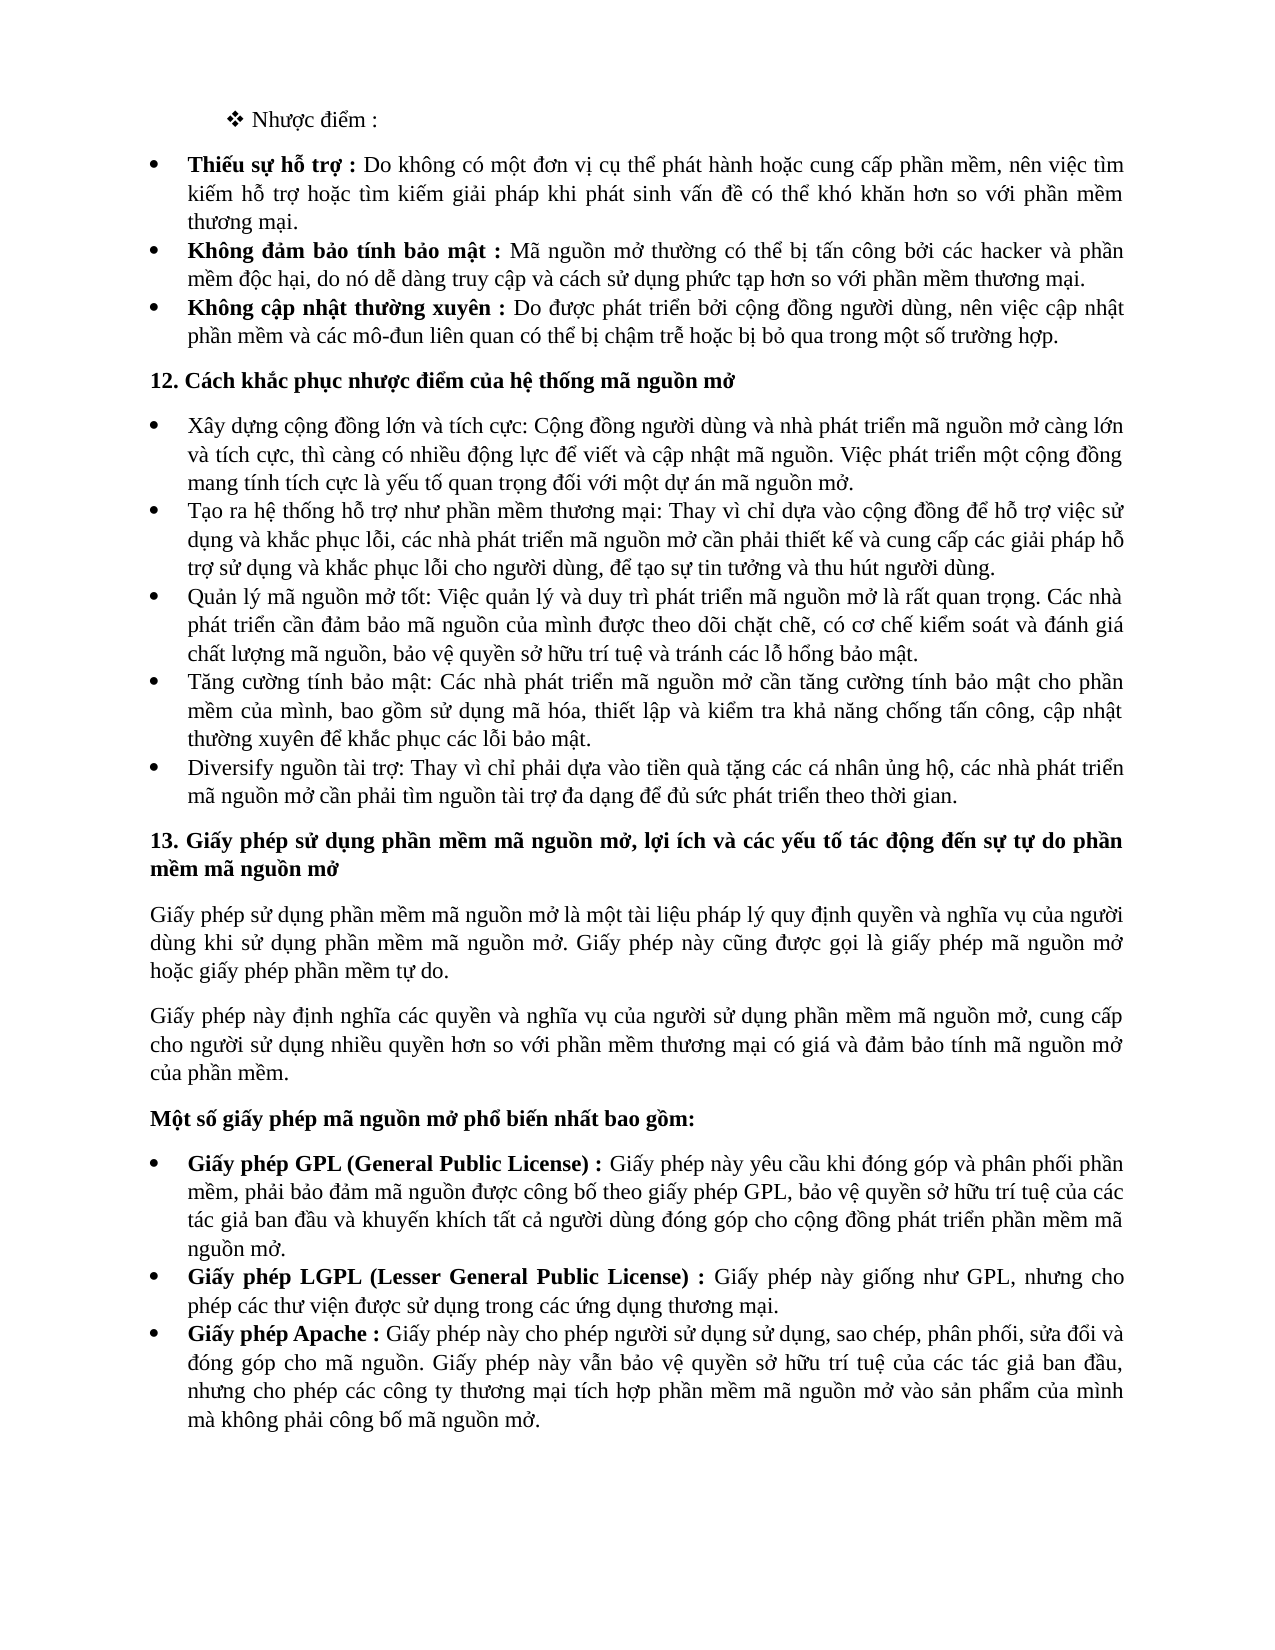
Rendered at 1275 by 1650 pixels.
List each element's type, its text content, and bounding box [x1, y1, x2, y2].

list Giấy phép Apache : Giấy phép này cho phép người sử dụng sử dụng, sao chép, phân phối, sửa đổi và đóng góp cho mã nguồn. Giấy phép này vẫn bảo vệ quyền sở hữu trí tuệ của các tác giả ban đầu, nhưng cho phép các công ty thương mại tích hợp phần mềm mã nguồn mở vào sản phẩm của mình mà không phải công bố mã nguồn mở. [150, 1320, 1125, 1432]
text 13. Giấy phép sử dụng phần mềm mã nguồn mở, lợi ích và các yếu tố tác động đến sự tự do phần mềm mã nguồn mở [150, 827, 1125, 882]
list Thiếu sự hỗ trợ : Do không có một đơn vị cụ thể phát hành hoặc cung cấp phần mềm, nên việc tìm kiếm hỗ trợ hoặc tìm kiếm giải pháp khi phát sinh vấn đề có thể khó khăn hơn so với phần mềm thương mại. [150, 151, 1125, 235]
list Diversify nguồn tài trợ: Thay vì chỉ phải dựa vào tiền quà tặng các cá nhân ủng hộ, các nhà phát triển mã nguồn mở cần phải tìm nguồn tài trợ đa dạng để đủ sức phát triển theo thời gian. [150, 753, 1125, 808]
list Giấy phép GPL (General Public License) : Giấy phép này yêu cầu khi đóng góp và phân phối phần mềm, phải bảo đảm mã nguồn được công bố theo giấy phép GPL, bảo vệ quyền sở hữu trí tuệ của các tác giả ban đầu và khuyến khích tất cả người dùng đóng góp cho cộng đồng phát triển phần mềm mã nguồn mở. [150, 1150, 1125, 1261]
list Không đảm bảo tính bảo mật : Mã nguồn mở thường có thể bị tấn công bởi các hacker và phần mềm độc hại, do nó dễ dàng truy cập và cách sử dụng phức tạp hơn so với phần mềm thương mại. [150, 237, 1125, 292]
text Giấy phép sử dụng phần mềm mã nguồn mở là một tài liệu pháp lý quy định quyền và nghĩa vụ của người dùng khi sử dụng phần mềm mã nguồn mở. Giấy phép này cũng được gọi là giấy phép mã nguồn mở hoặc giấy phép phần mềm tự do. [150, 901, 1125, 984]
text Nhược điểm : [150, 106, 1125, 133]
list Không cập nhật thường xuyên : Do được phát triển bởi cộng đồng người dùng, nên việc cập nhật phần mềm và các mô-đun liên quan có thể bị chậm trễ hoặc bị bỏ qua trong một số trường hợp. [150, 294, 1125, 348]
list Xây dựng cộng đồng lớn và tích cực: Cộng đồng người dùng và nhà phát triển mã nguồn mở càng lớn và tích cực, thì càng có nhiều động lực để viết và cập nhật mã nguồn. Việc phát triển một cộng đồng mang tính tích cực là yếu tố quan trọng đối với một dự án mã nguồn mở. [150, 412, 1125, 496]
text 12. Cách khắc phục nhược điểm của hệ thống mã nguồn mở [150, 367, 1125, 393]
text Giấy phép này định nghĩa các quyền và nghĩa vụ của người sử dụng phần mềm mã nguồn mở, cung cấp cho người sử dụng nhiều quyền hơn so với phần mềm thương mại có giá và đảm bảo tính mã nguồn mở của phần mềm. [150, 1003, 1125, 1086]
list Tạo ra hệ thống hỗ trợ như phần mềm thương mại: Thay vì chỉ dựa vào cộng đồng để hỗ trợ việc sử dụng và khắc phục lỗi, các nhà phát triển mã nguồn mở cần phải thiết kế và cung cấp các giải pháp hỗ trợ sử dụng và khắc phục lỗi cho người dùng, để tạo sự tin tưởng và thu hút người dùng. [150, 498, 1125, 581]
text Một số giấy phép mã nguồn mở phổ biến nhất bao gồm: [150, 1104, 1125, 1131]
list Tăng cường tính bảo mật: Các nhà phát triển mã nguồn mở cần tăng cường tính bảo mật cho phần mềm của mình, bao gồm sử dụng mã hóa, thiết lập và kiểm tra khả năng chống tấn công, cập nhật thường xuyên để khắc phục các lỗi bảo mật. [150, 668, 1125, 751]
list Giấy phép LGPL (Lesser General Public License) : Giấy phép này giống như GPL, nhưng cho phép các thư viện được sử dụng trong các ứng dụng thương mại. [150, 1263, 1125, 1318]
list Quản lý mã nguồn mở tốt: Việc quản lý và duy trì phát triển mã nguồn mở là rất quan trọng. Các nhà phát triển cần đảm bảo mã nguồn của mình được theo dõi chặt chẽ, có cơ chế kiểm soát và đánh giá chất lượng mã nguồn, bảo vệ quyền sở hữu trí tuệ và tránh các lỗ hổng bảo mật. [150, 583, 1125, 666]
